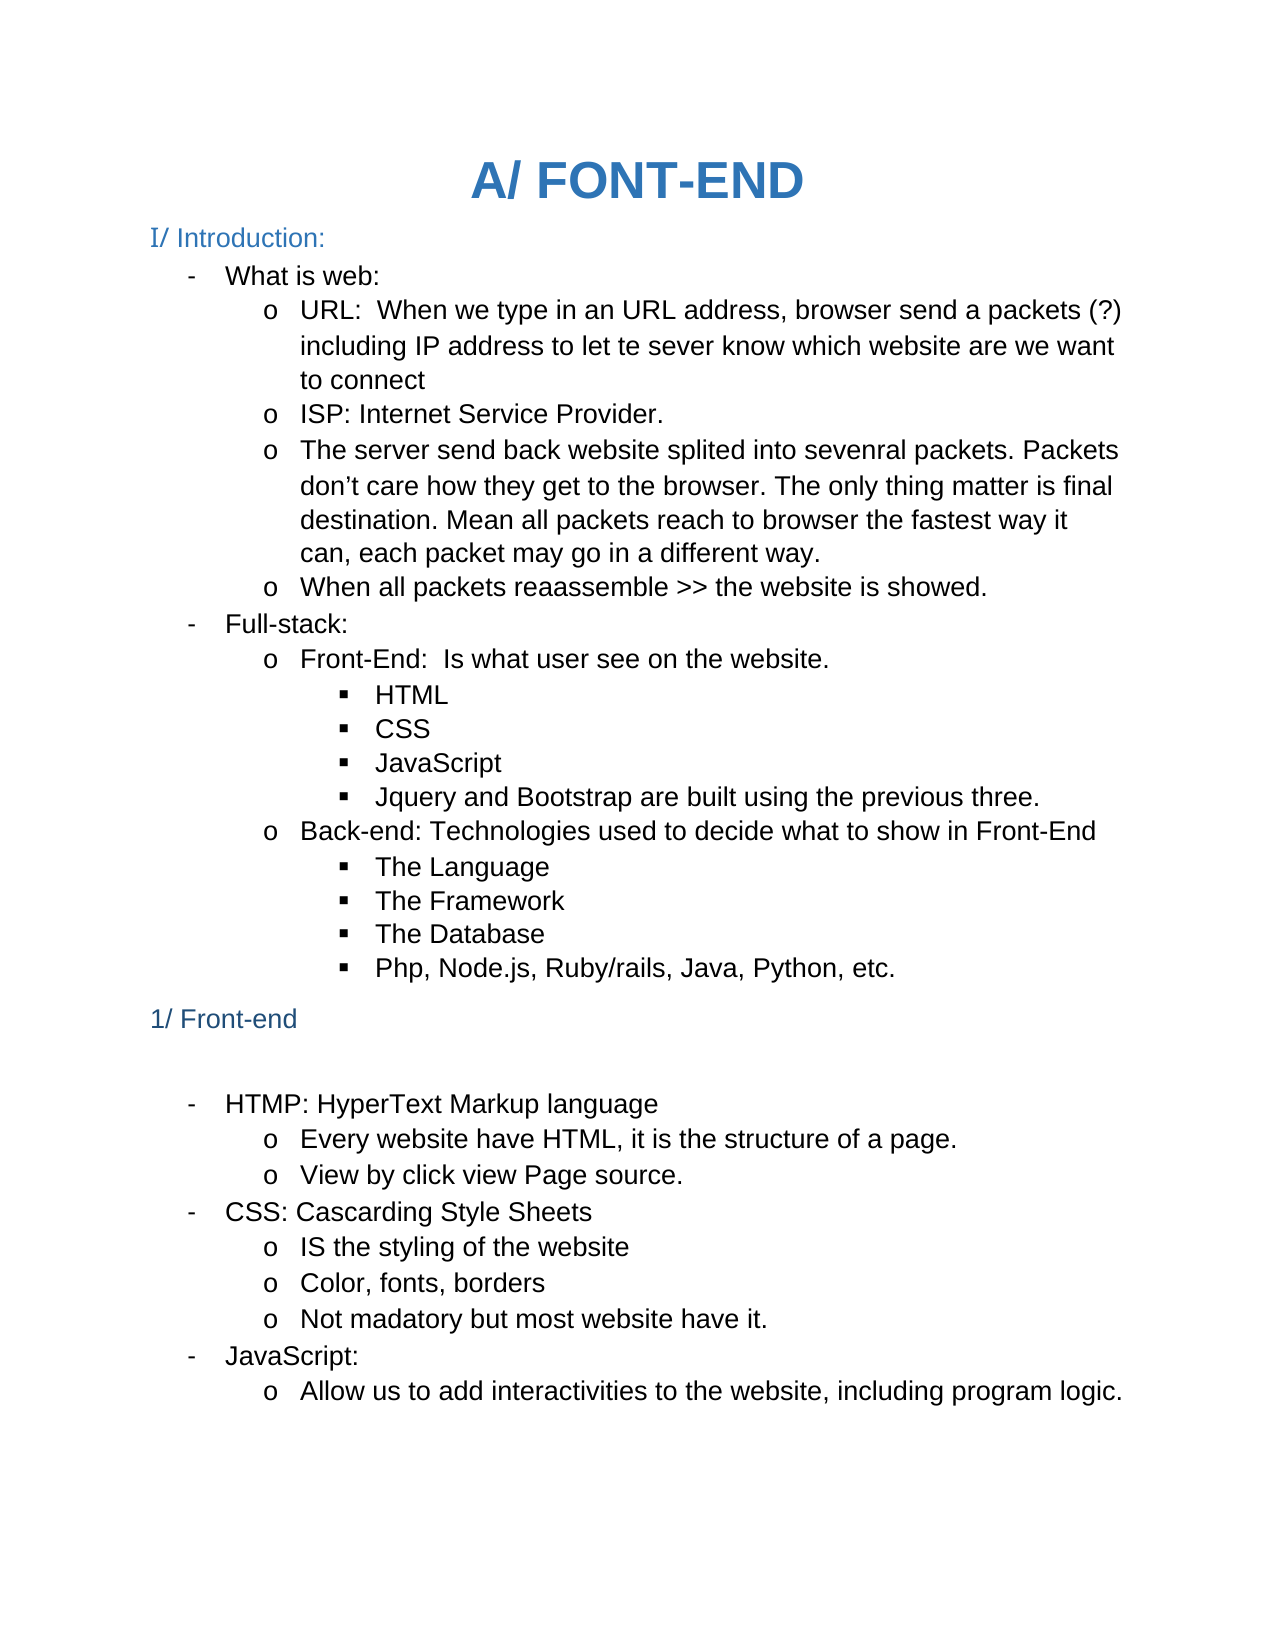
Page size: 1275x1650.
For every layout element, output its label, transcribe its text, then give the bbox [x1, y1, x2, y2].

list ISP: Internet Service Provider. [262, 398, 1125, 431]
list View by click view Page source. [262, 1159, 1125, 1192]
list HTML [337, 679, 1125, 711]
list IS the styling of the website [262, 1231, 1125, 1264]
list Not madatory but most website have it. [262, 1303, 1125, 1336]
list The Framework [337, 884, 1125, 916]
list CSS: Cascarding Style Sheets [187, 1195, 1125, 1228]
list The server send back website splited into sevenral packets. Packets don’t care how they get to the browser. The only thing matter is final destination. Mean all packets reach to browser the fastest way it can, each packet may go in a different way. [262, 434, 1125, 569]
list Full-stack: [187, 607, 1125, 640]
list Back-end: Technologies used to decide what to show in Front-End [262, 814, 1125, 848]
list What is web: [187, 259, 1125, 292]
list Color, fonts, borders [262, 1267, 1125, 1300]
list The Language [337, 851, 1125, 882]
list CSS [337, 713, 1125, 744]
subtitle 1/ Front-end [150, 1003, 1125, 1034]
list Jquery and Bootstrap are built using the previous three. [337, 781, 1125, 812]
subtitle A/ FONT-END [150, 150, 1125, 210]
list The Database [337, 918, 1125, 950]
list URL: When we type in an URL address, browser send a packets (?) including IP address to let te sever know which website are we want to connect [262, 294, 1125, 395]
list Every website have HTML, it is the structure of a page. [262, 1123, 1125, 1156]
list JavaScript: [187, 1339, 1125, 1372]
list Php, Node.js, Ruby/rails, Java, Python, etc. [337, 952, 1125, 984]
list When all packets reaassemble >> the website is showed. [262, 571, 1125, 605]
list JavaScript [337, 747, 1125, 778]
list Allow us to add interactivities to the website, including program logic. [262, 1374, 1125, 1408]
list Front-End: Is what user see on the website. [262, 643, 1125, 677]
list HTMP: HyperText Markup language [187, 1087, 1125, 1120]
subtitle I/ Introduction: [150, 219, 1125, 256]
